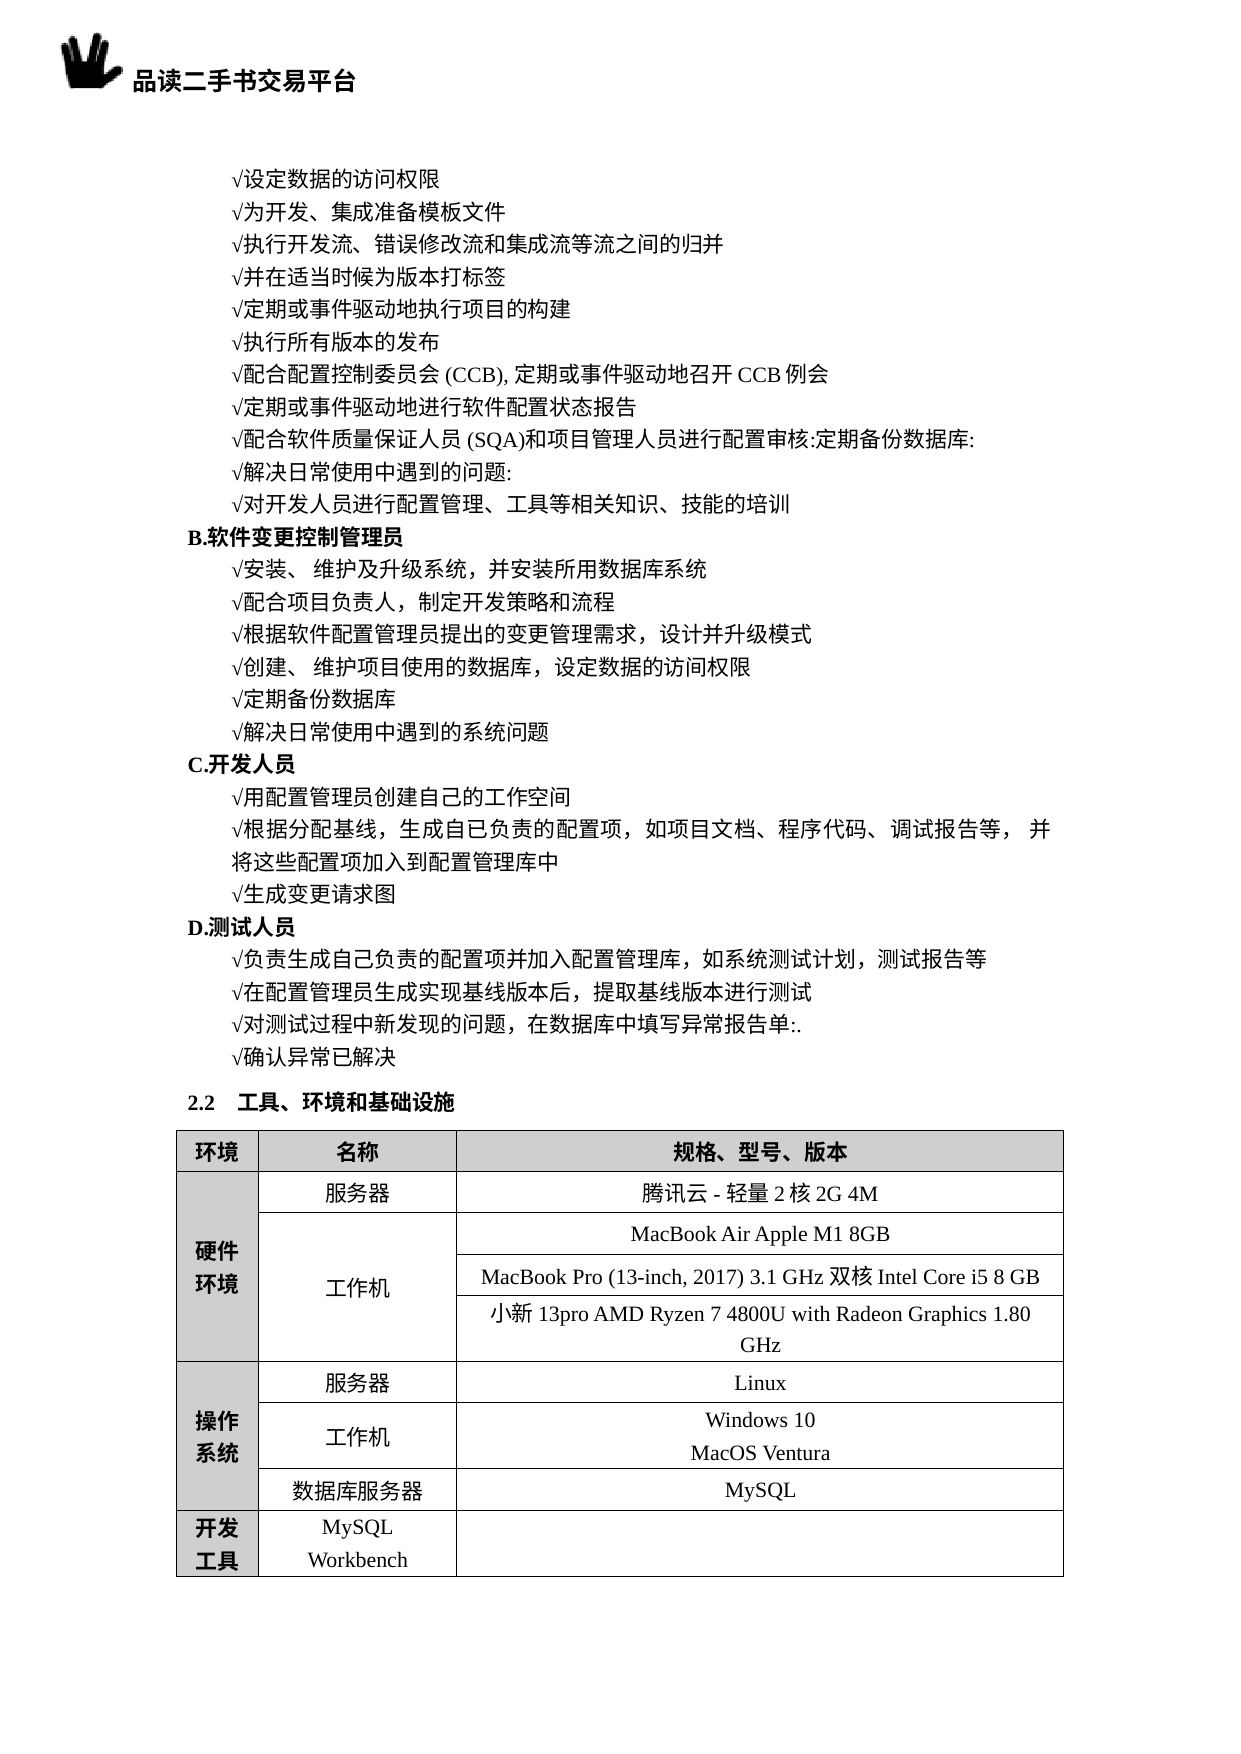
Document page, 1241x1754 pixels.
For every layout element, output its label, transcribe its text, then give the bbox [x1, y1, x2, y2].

table_cell Windows 10 MacOS Ventura [457, 1403, 1063, 1468]
text √定期或事件驱动地执行项目的构建 [231, 292, 1053, 324]
text √安装、 维护及升级系统，并安装所用数据库系统 [231, 552, 1053, 584]
text √解决日常使用中遇到的问题: [231, 454, 1053, 487]
text √定期备份数据库 [231, 682, 1053, 714]
text C.开发人员 [187, 747, 1053, 779]
table_header 环境 [177, 1131, 258, 1171]
table_cell [457, 1511, 1063, 1576]
text √设定数据的访问权限 [231, 162, 1053, 194]
text √为开发、集成准备模板文件 [231, 194, 1053, 227]
text √生成变更请求图 [231, 877, 1053, 909]
text √用配置管理员创建自己的工作空间 [231, 779, 1053, 812]
picture [58, 31, 124, 91]
text √配合项目负责人，制定开发策略和流程 [231, 584, 1053, 617]
text √配合软件质量保证人员 (SQA)和项目管理人员进行配置审核:定期备份数据库: [231, 422, 1053, 454]
text B.软件变更控制管理员 [187, 519, 1053, 552]
table_cell 小新13pro AMD Ryzen 7 4800U with Radeon Graphics 1.80 GHz [457, 1296, 1063, 1361]
table_cell MySQL Workbench [259, 1511, 456, 1576]
table_cell 硬件环境 [177, 1172, 258, 1361]
table_cell MacBook Pro (13-inch, 2017) 3.1 GHz 双核Intel Core i5 8 GB [457, 1255, 1063, 1295]
table_cell 服务器 [259, 1362, 456, 1402]
text √负责生成自己负责的配置项并加入配置管理库，如系统测试计划，测试报告等 [231, 942, 1053, 974]
table_header 规格、型号、版本 [457, 1131, 1063, 1171]
text √对开发人员进行配置管理、工具等相关知识、技能的培训 [231, 487, 1053, 519]
table_cell 工作机 [259, 1213, 456, 1361]
text √确认异常已解决 [231, 1039, 1053, 1072]
table_cell 腾讯云 - 轻量2核2G 4M [457, 1172, 1063, 1212]
table_header 名称 [259, 1131, 456, 1171]
text √并在适当时候为版本打标签 [231, 259, 1053, 292]
text √创建、 维护项目使用的数据库，设定数据的访间权限 [231, 649, 1053, 682]
table_cell 工作机 [259, 1403, 456, 1468]
table_cell 开发工具 [177, 1511, 258, 1576]
text D.测试人员 [187, 909, 1053, 942]
table_cell 操作系统 [177, 1362, 258, 1510]
table_cell 服务器 [259, 1172, 456, 1212]
text √执行所有版本的发布 [231, 324, 1053, 357]
table_cell Linux [457, 1362, 1063, 1402]
text √配合配置控制委员会 (CCB), 定期或事件驱动地召开CCB例会 [231, 357, 1053, 389]
text √根据软件配置管理员提出的变更管理需求，设计并升级模式 [231, 617, 1053, 649]
text √根据分配基线，生成自已负责的配置项，如项目文档、程序代码、调试报告等， 并将这些配置项加入到配置管理库中 [231, 812, 1053, 877]
text √执行开发流、错误修改流和集成流等流之间的归并 [231, 227, 1053, 259]
text √解决日常使用中遇到的系统问题 [231, 714, 1053, 747]
list 工具、环境和基础设施 [187, 1084, 1053, 1117]
table_cell MySQL [457, 1469, 1063, 1510]
text √对测试过程中新发现的问题，在数据库中填写异常报告单:. [231, 1007, 1053, 1039]
table_cell MacBook Air Apple M1 8GB [457, 1213, 1063, 1253]
text √在配置管理员生成实现基线版本后，提取基线版本进行测试 [231, 974, 1053, 1007]
table_cell 数据库服务器 [259, 1469, 456, 1510]
text √定期或事件驱动地进行软件配置状态报告 [231, 389, 1053, 422]
